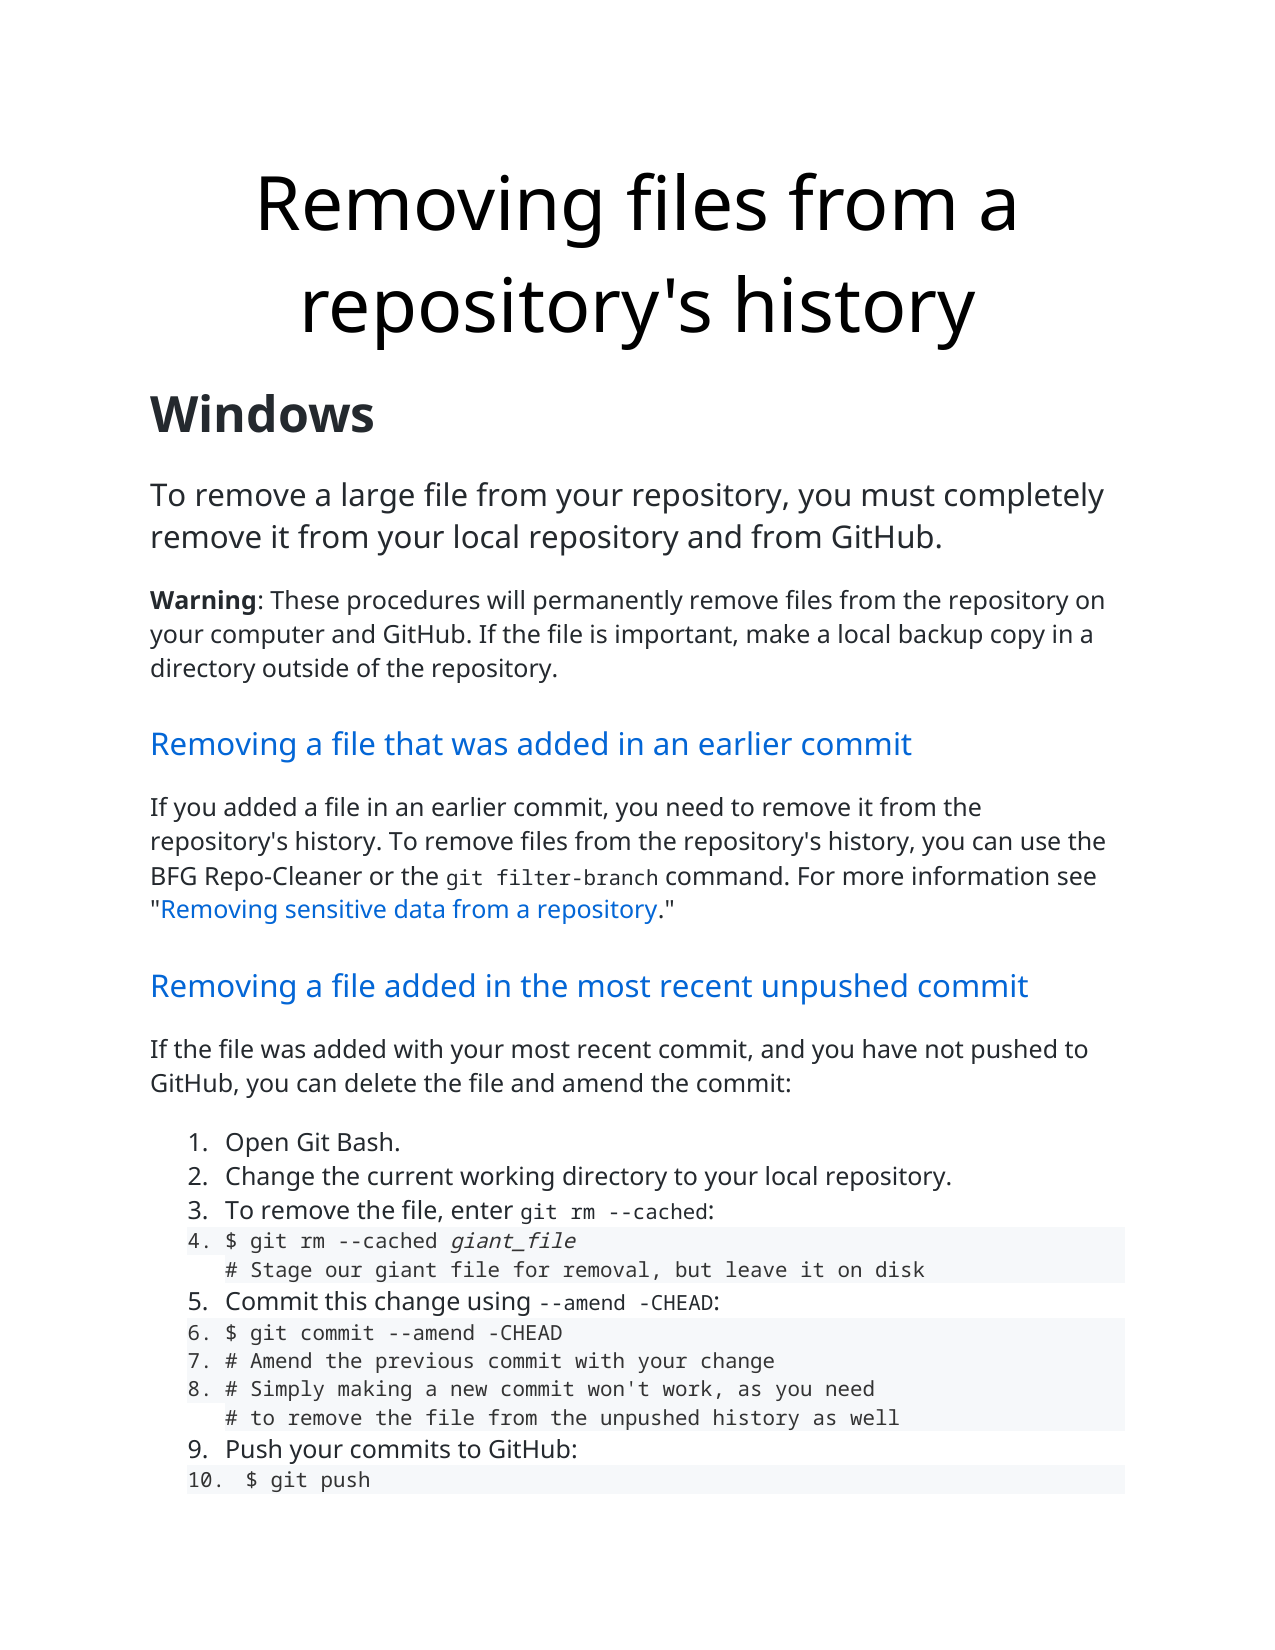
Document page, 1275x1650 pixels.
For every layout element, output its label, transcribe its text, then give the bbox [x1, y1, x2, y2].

text Removing a file that was added in an earlier commit [150, 722, 1125, 765]
list # Amend the previous commit with your change [187, 1346, 1125, 1374]
list $ git commit --amend -CHEAD [187, 1318, 1125, 1346]
list Commit this change using --amend -CHEAD: [187, 1283, 1125, 1318]
text Removing a file added in the most recent unpushed commit [150, 964, 1125, 1006]
text # to remove the file from the unpushed history as well [225, 1403, 1125, 1431]
list $ git push [187, 1465, 1125, 1494]
list To remove the file, enter git rm --cached: [187, 1193, 1125, 1227]
list Push your commits to GitHub: [187, 1431, 1125, 1465]
text To remove a large file from your repository, you must completely remove it from your local repository and from GitHub. [150, 472, 1125, 558]
text If you added a file in an earlier commit, you need to remove it from the repository's history. To remove files from the repository's history, you can use the BFG Repo-Cleaner or the git filter-branch command. For more information see "Removing sensitive data from a repository." [150, 790, 1125, 926]
text Windows [150, 379, 1125, 447]
list Change the current working directory to your local repository. [187, 1158, 1125, 1193]
text Warning: These procedures will permanently remove files from the repository on your computer and GitHub. If the file is important, make a local backup copy in a directory outside of the repository. [150, 583, 1125, 685]
text If the file was added with your most recent commit, and you have not pushed to GitHub, you can delete the file and amend the commit: [150, 1031, 1125, 1099]
list Open Git Bash. [187, 1124, 1125, 1158]
list $ git rm --cached giant_file [187, 1227, 1125, 1255]
text Removing files from a repository's history [150, 150, 1125, 354]
list # Simply making a new commit won't work, as you need [187, 1374, 1125, 1403]
text # Stage our giant file for removal, but leave it on disk [225, 1255, 1125, 1283]
